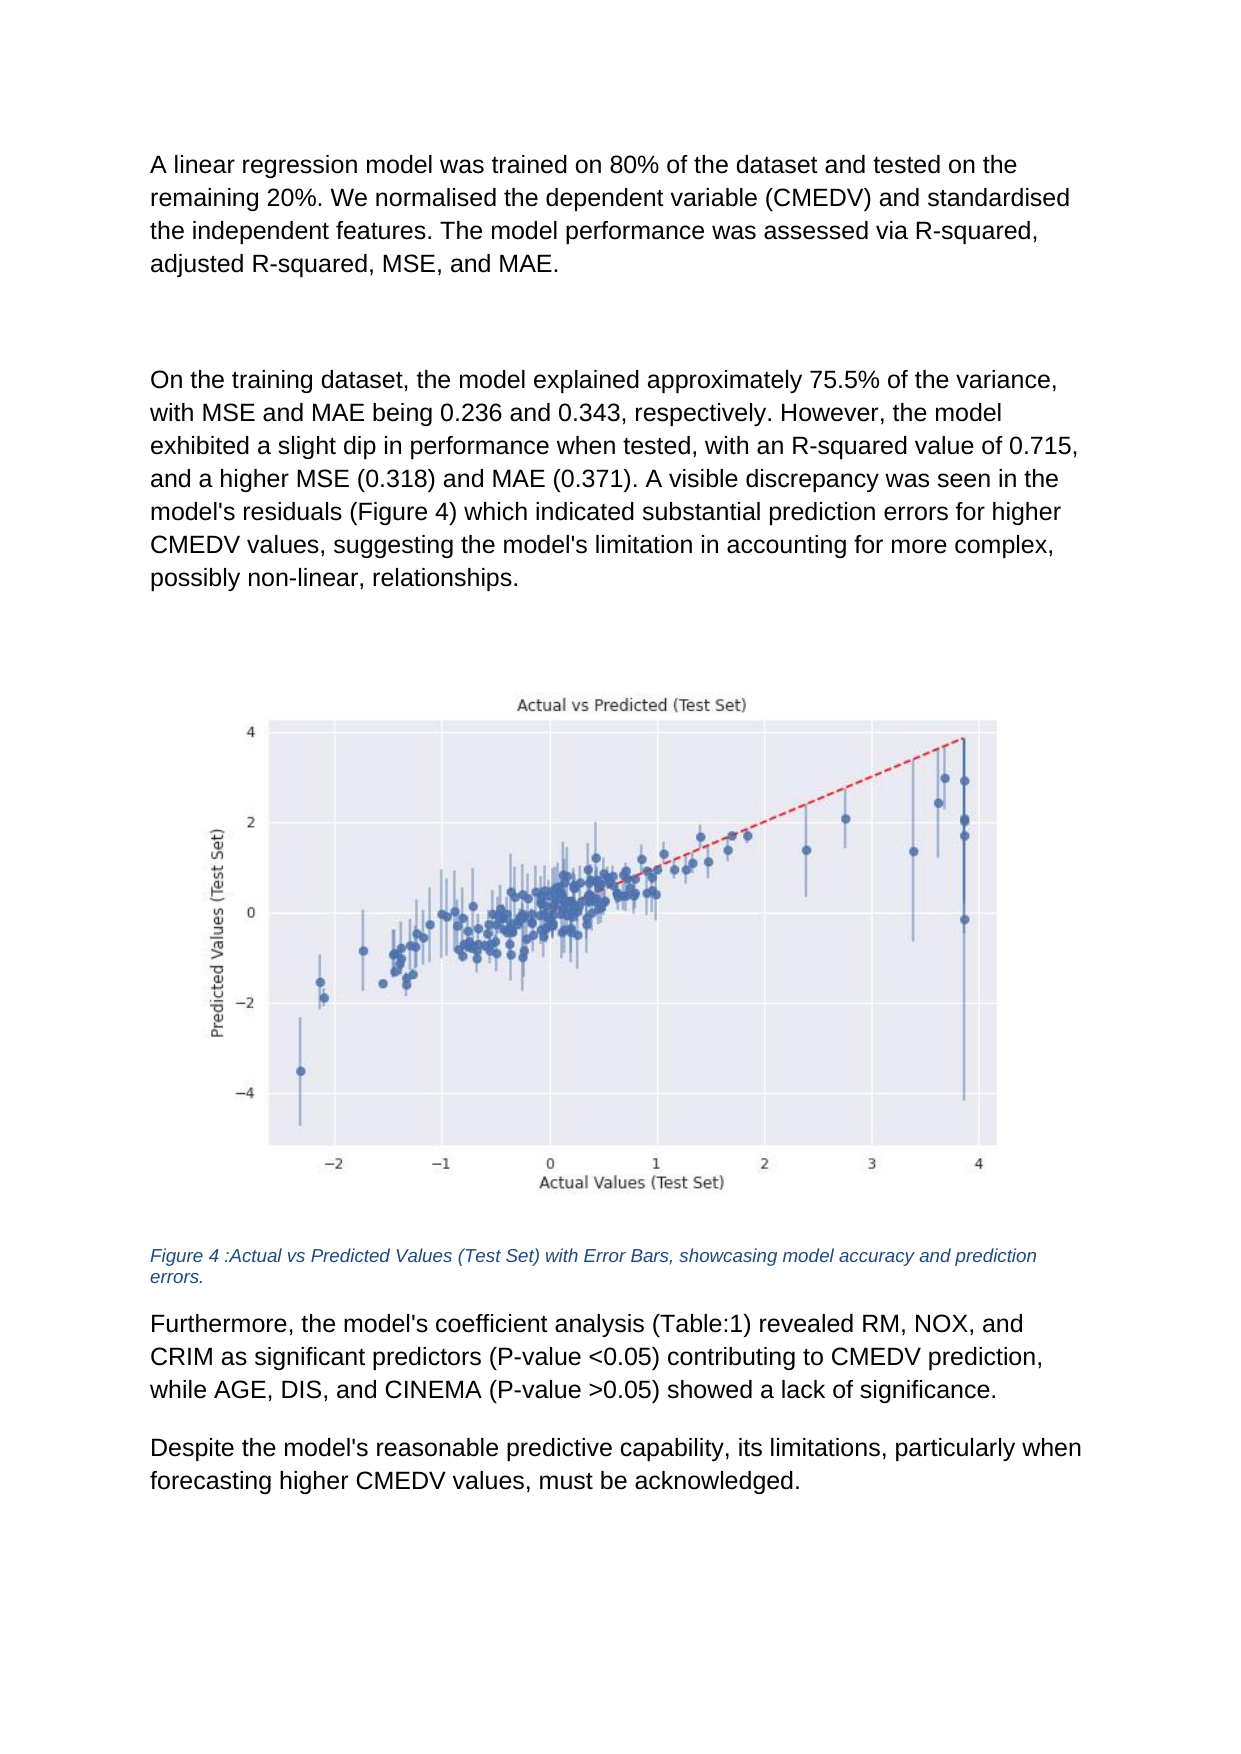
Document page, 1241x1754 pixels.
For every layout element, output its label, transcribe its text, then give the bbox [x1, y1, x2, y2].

text Despite the model's reasonable predictive capability, its limitations, particularly when forecasting higher CMEDV values, must be acknowledged. [150, 1433, 1090, 1494]
picture [150, 651, 1091, 1216]
text A linear regression model was trained on 80% of the dataset and tested on the remaining 20%. We normalised the dependent variable (CMEDV) and standardised the independent features. The model performance was assessed via R-squared, adjusted R-squared, MSE, and MAE. [150, 150, 1090, 278]
text Furthermore, the model's coefficient analysis (Table:1) revealed RM, NOX, and CRIM as significant predictors (P-value <0.05) contributing to CMEDV prediction, while AGE, DIS, and CINEMA (P-value >0.05) showed a lack of significance. [150, 1308, 1090, 1403]
text On the training dataset, the model explained approximately 75.5% of the variance, with MSE and MAE being 0.236 and 0.343, respectively. However, the model exhibited a slight dip in performance when tested, with an R-squared value of 0.715, and a higher MSE (0.318) and MAE (0.371). A visible discrepancy was seen in the model's residuals (Figure 4) which indicated substantial prediction errors for higher CMEDV values, suggesting the model's limitation in accounting for more complex, possibly non-linear, relationships. [150, 365, 1090, 592]
